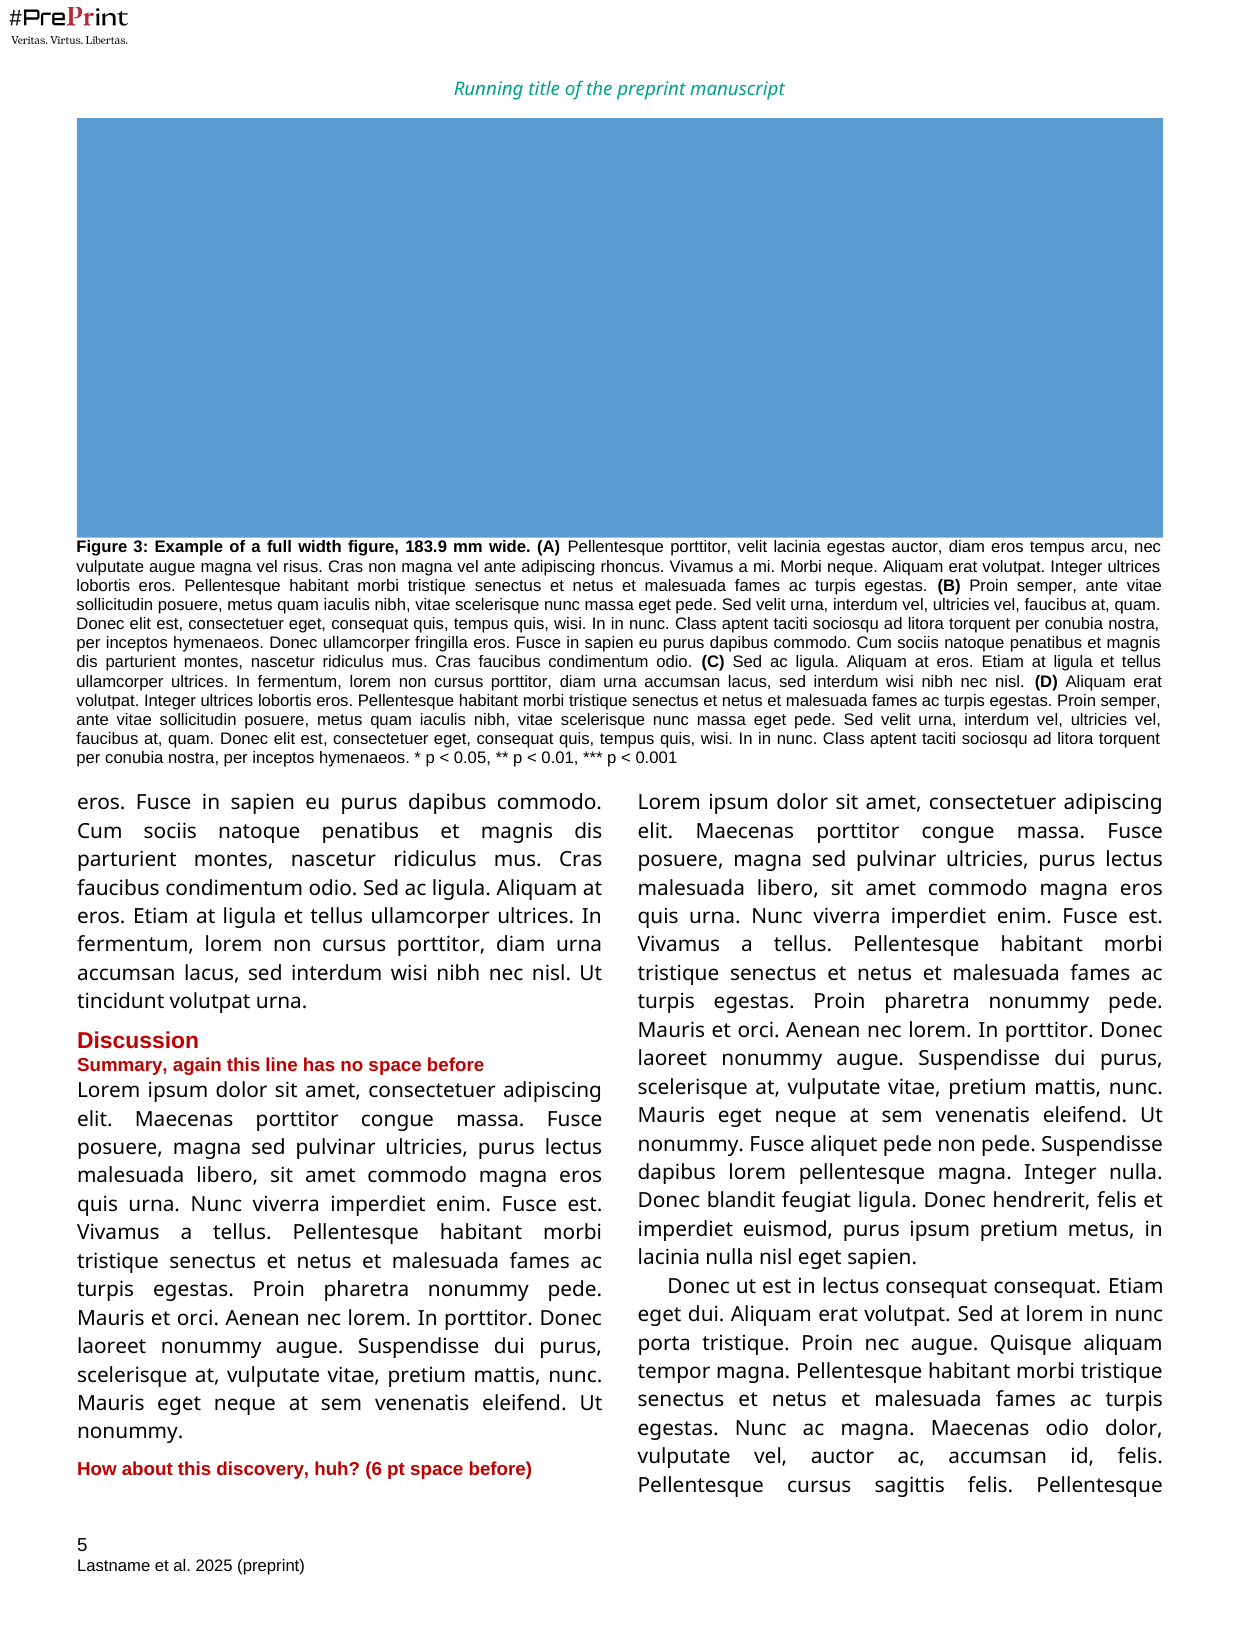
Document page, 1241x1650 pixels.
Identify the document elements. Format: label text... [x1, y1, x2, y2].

text Lorem ipsum dolor sit amet, consectetuer adipiscing elit. Maecenas porttitor congue massa. Fusce posuere, magna sed pulvinar ultricies, purus lectus malesuada libero, sit amet commodo magna eros quis urna. Nunc viverra imperdiet enim. Fusce est. Vivamus a tellus. Pellentesque habitant morbi tristique senectus et netus et malesuada fames ac turpis egestas. Proin pharetra nonummy pede. Mauris et orci. Aenean nec lorem. In porttitor. Donec laoreet nonummy augue. Suspendisse dui purus, scelerisque at, vulputate vitae, pretium mattis, nunc. Mauris eget neque at sem venenatis eleifend. Ut nonummy. Fusce aliquet pede non pede. Suspendisse dapibus lorem pellentesque magna. Integer nulla. Donec blandit feugiat ligula. Donec hendrerit, felis et imperdiet euismod, purus ipsum pretium metus, in lacinia nulla nisl eget sapien. [637, 538, 1163, 1271]
subtitle Discussion [77, 1027, 603, 1054]
text How about this discovery, huh? (6 pt space before) [77, 1457, 603, 1479]
text Aliquam erat volutpat. Integer ultrices lobortis eros. Pellentesque habitant morbi tristique senectus et netus et malesuada fames ac turpis egestas. Proin semper, ante vitae sollicitudin posuere, metus quam iaculis nibh, vitae scelerisque nunc massa eget pede. Sed velit urna, interdum vel, ultricies vel, faucibus at, quam. Donec elit est, consectetuer eget, consequat quis, tempus quis, wisi. In in nunc. Class aptent taciti sociosqu ad litora torquent per conubia nostra, per inceptos hymenaeos. Donec ullamcorper fringilla eros. Fusce in sapien eu purus dapibus commodo. Cum sociis natoque penatibus et magnis dis parturient montes, nascetur ridiculus mus. Cras faucibus condimentum odio. Sed ac ligula. Aliquam at eros. Etiam at ligula et tellus ullamcorper ultrices. In fermentum, lorem non cursus porttitor, diam urna accumsan lacus, sed interdum wisi nibh nec nisl. Ut tincidunt volutpat urna. [77, 538, 603, 1015]
text Lorem ipsum dolor sit amet, consectetuer adipiscing elit. Maecenas porttitor congue massa. Fusce posuere, magna sed pulvinar ultricies, purus lectus malesuada libero, sit amet commodo magna eros quis urna. Nunc viverra imperdiet enim. Fusce est. Vivamus a tellus. Pellentesque habitant morbi tristique senectus et netus et malesuada fames ac turpis egestas. Proin pharetra nonummy pede. Mauris et orci. Aenean nec lorem. In porttitor. Donec laoreet nonummy augue. Suspendisse dui purus, scelerisque at, vulputate vitae, pretium mattis, nunc. Mauris eget neque at sem venenatis eleifend. Ut nonummy. [77, 1075, 603, 1445]
text Summary, again this line has no space before [77, 1054, 603, 1075]
picture [9, 7, 129, 44]
